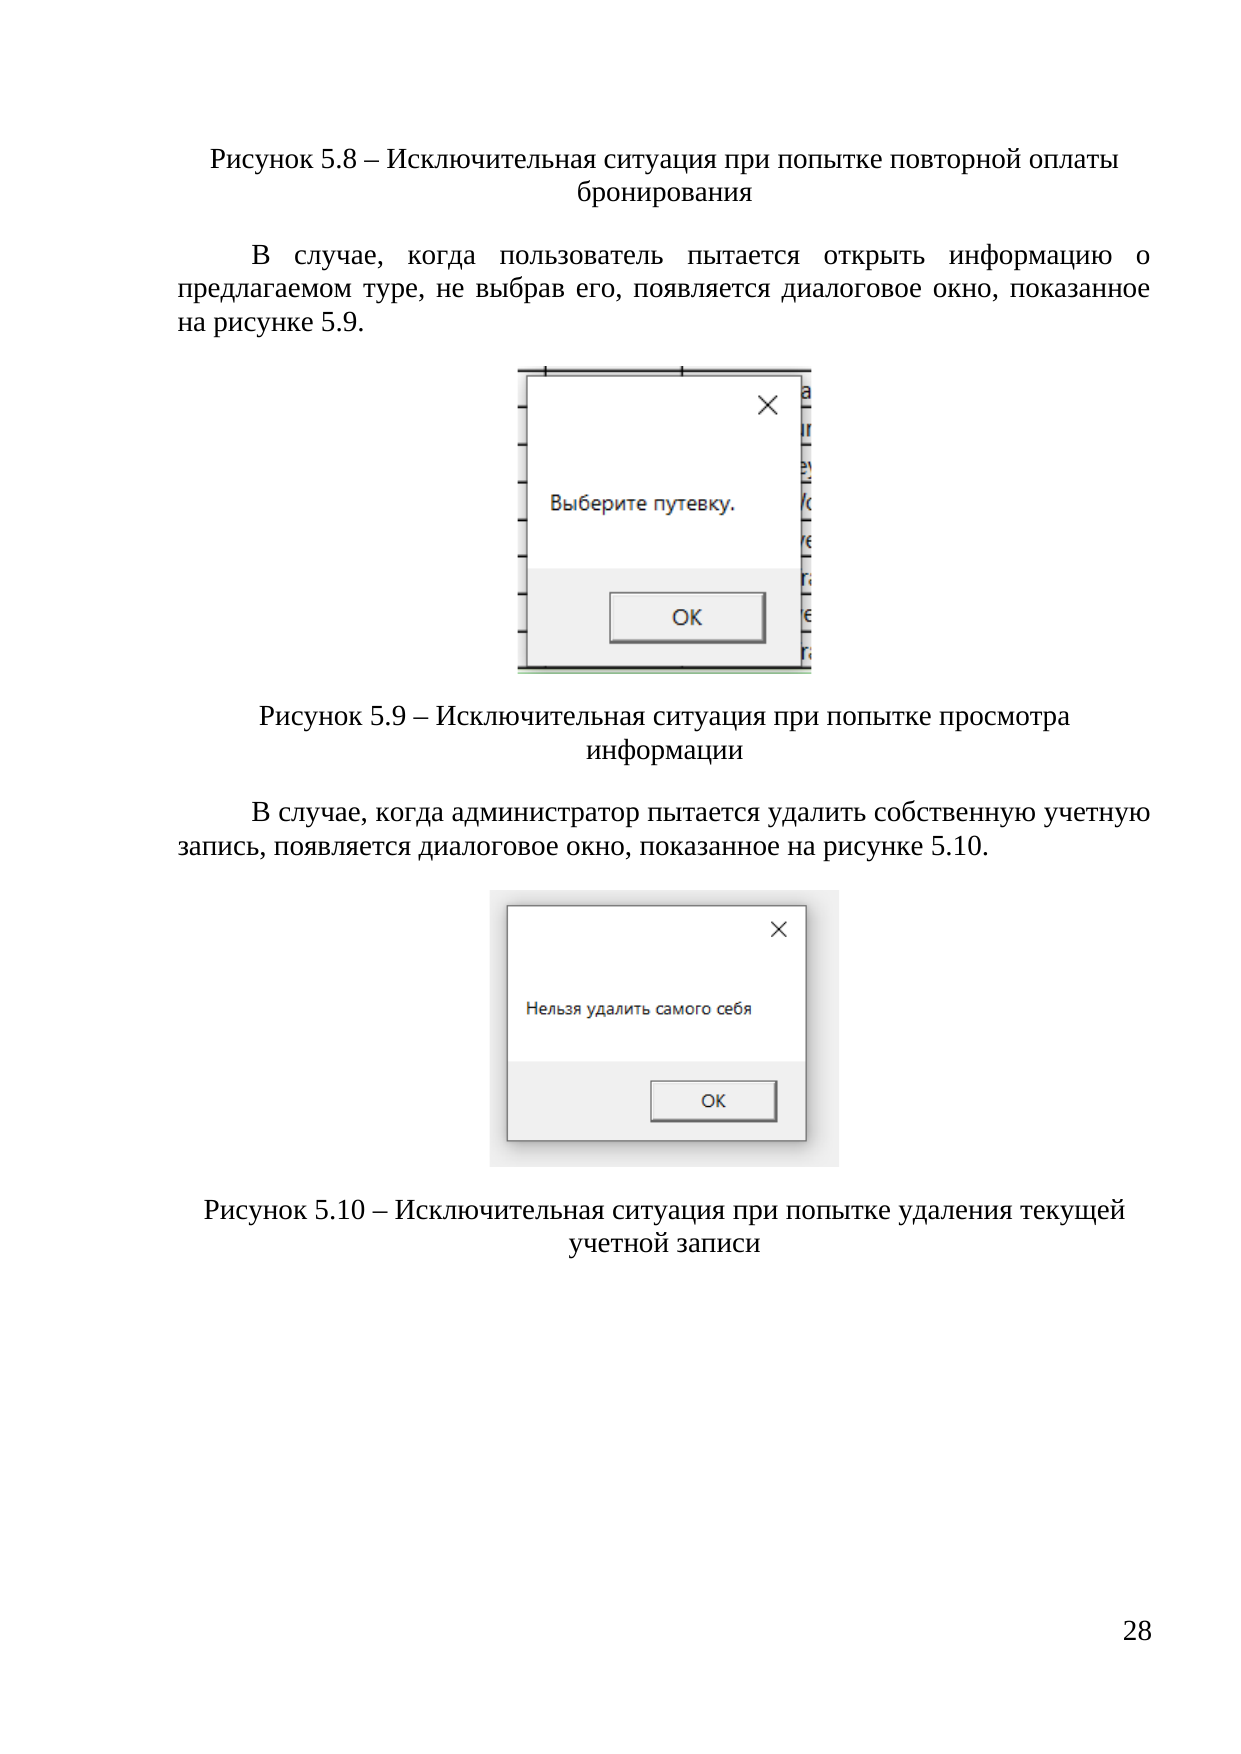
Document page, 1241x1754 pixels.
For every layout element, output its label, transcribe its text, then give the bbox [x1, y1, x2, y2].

picture [517, 366, 812, 674]
picture [489, 890, 840, 1167]
text Рисунок 5.10 – Исключительная ситуация при попытке удаления текущей учетной записи [177, 1192, 1152, 1259]
text В случае, когда пользователь пытается открыть информацию о предлагаемом туре, не выбрав его, появляется диалоговое окно, показанное на рисунке 5.9. [177, 237, 1152, 338]
text В случае, когда администратор пытается удалить собственную учетную запись, появляется диалоговое окно, показанное на рисунке 5.10. [177, 794, 1152, 862]
text Рисунок 5.8 – Исключительная ситуация при попытке повторной оплаты бронирования [177, 141, 1152, 208]
text Рисунок 5.9 – Исключительная ситуация при попытке просмотра информации [177, 698, 1152, 765]
